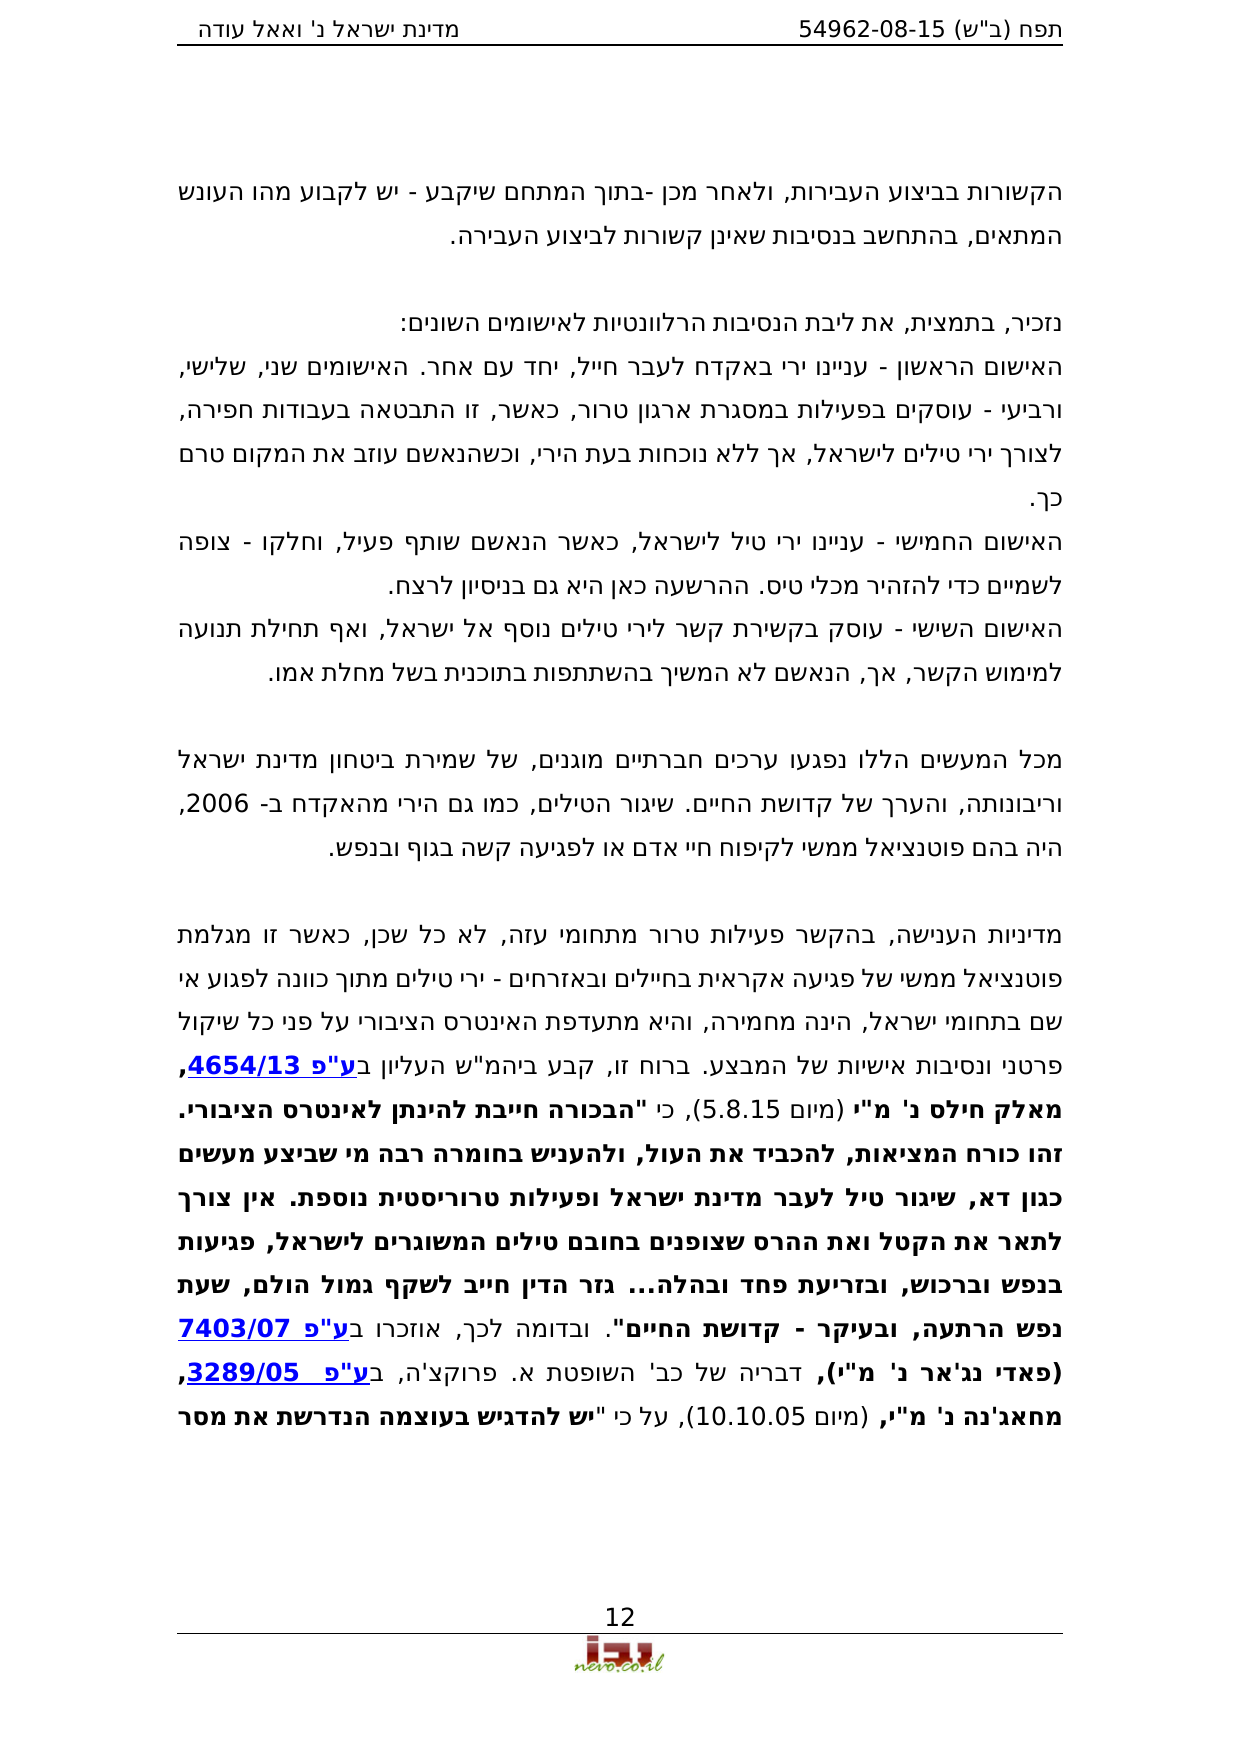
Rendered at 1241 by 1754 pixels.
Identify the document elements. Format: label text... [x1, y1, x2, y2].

text האישום הראשון - עניינו ירי באקדח לעבר חייל, יחד עם אחר. האישומים שני, שלישי, ורביעי - עוסקים בפעילות במסגרת ארגון טרור, כאשר, זו התבטאה בעבודות חפירה, לצורך ירי טילים לישראל, אך ללא נוכחות בעת הירי, וכשהנאשם עוזב את המקום טרם כך. [177, 352, 1063, 512]
text האישום השישי - עוסק בקשירת קשר לירי טילים נוסף אל ישראל, ואף תחילת תנועה למימוש הקשר, אך, הנאשם לא המשיך בהשתתפות בתוכנית בשל מחלת אמו. [177, 614, 1063, 688]
text נזכיר, בתמצית, את ליבת הנסיבות הרלוונטיות לאישומים השונים: [177, 308, 1063, 337]
text מכל המעשים הללו נפגעו ערכים חברתיים מוגנים, של שמירת ביטחון מדינת ישראל וריבונותה, והערך של קדושת החיים. שיגור הטילים, כמו גם הירי מהאקדח ב- 2006, היה בהם פוטנציאל ממשי לקיפוח חיי אדם או לפגיעה קשה בגוף ובנפש. [177, 745, 1063, 862]
text האישום החמישי - עניינו ירי טיל לישראל, כאשר הנאשם שותף פעיל, וחלקו - צופה לשמיים כדי להזהיר מכלי טיס. ההרשעה כאן היא גם בניסיון לרצח. [177, 527, 1063, 600]
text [177, 177, 1063, 250]
picture [574, 1635, 666, 1673]
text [177, 920, 1063, 1431]
